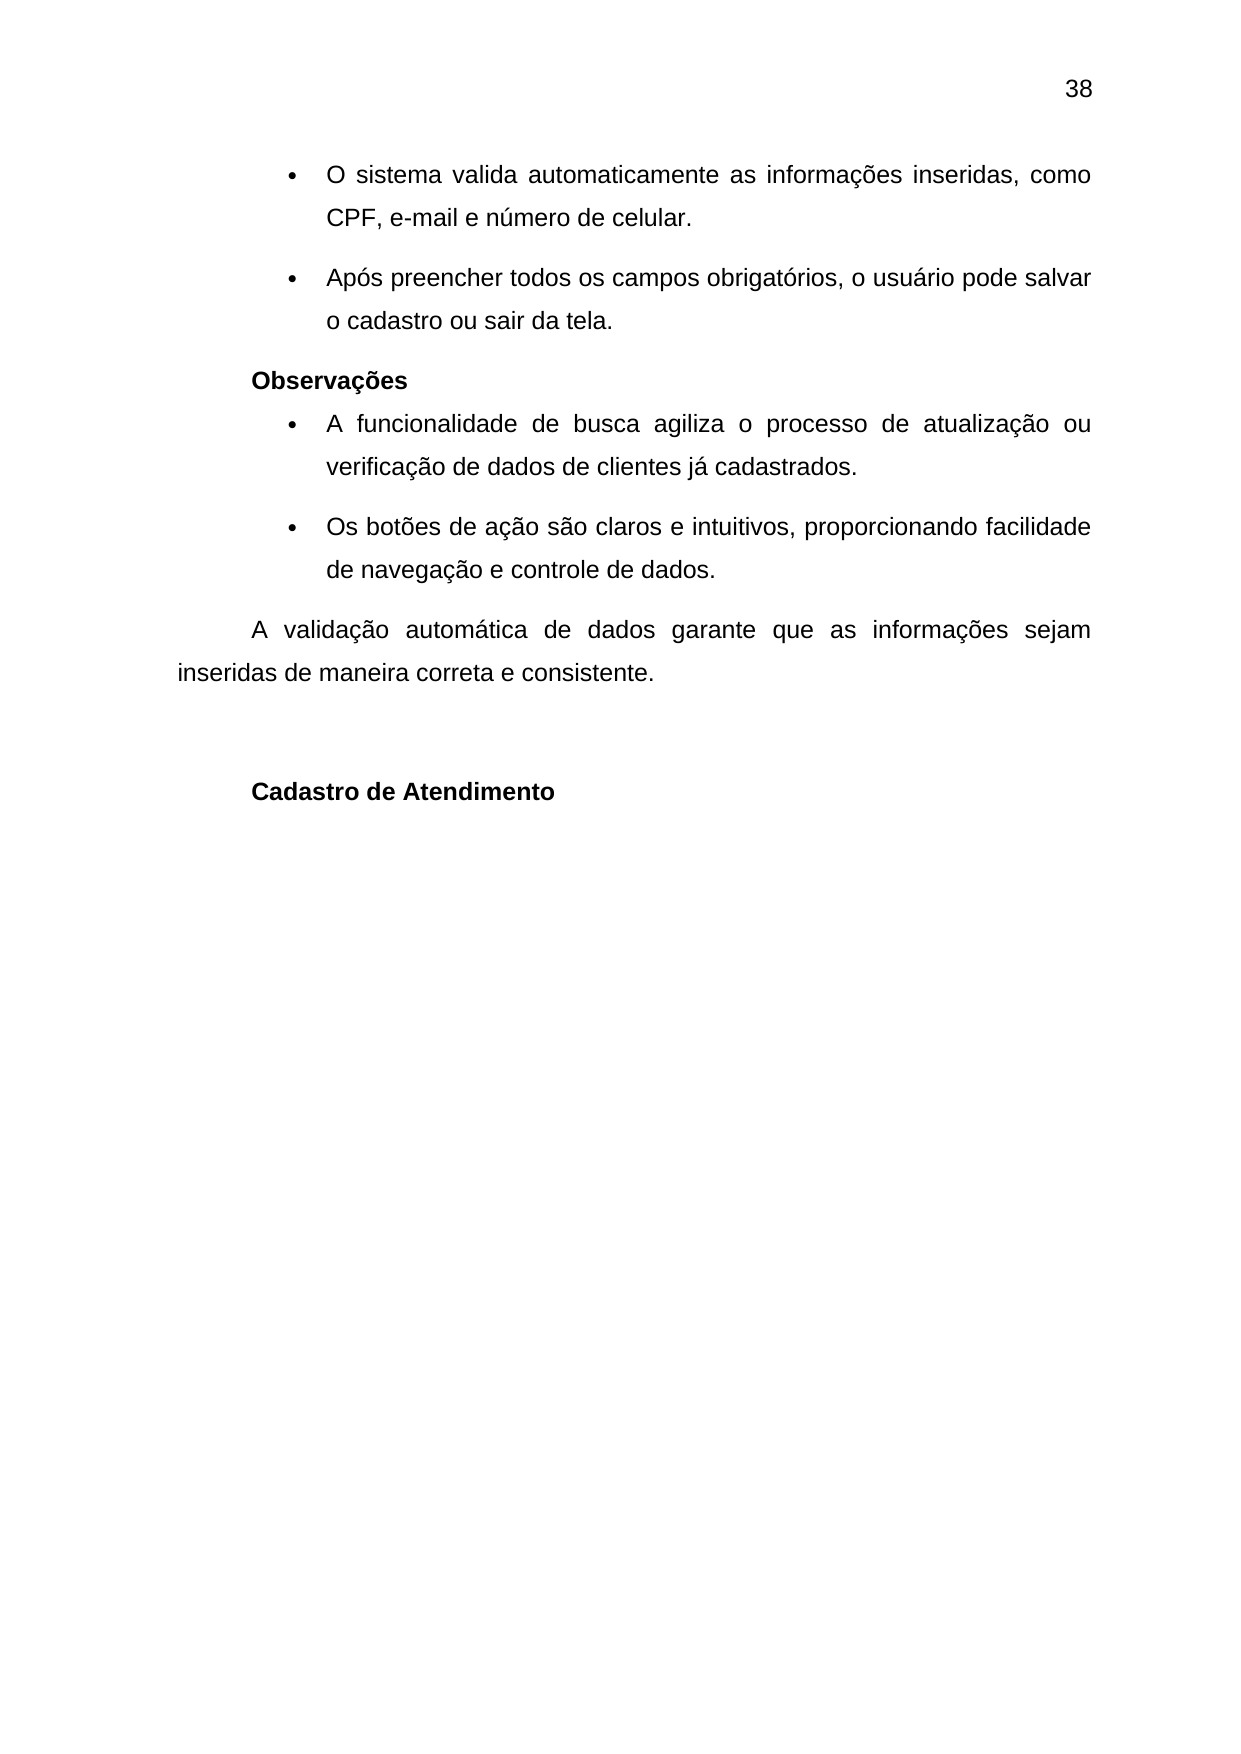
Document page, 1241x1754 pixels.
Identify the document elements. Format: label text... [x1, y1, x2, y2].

list Os botões de ação são claros e intuitivos, proporcionando facilidade de navegação e controle de dados. [288, 512, 1093, 584]
list O sistema valida automaticamente as informações inseridas, como CPF, e-mail e número de celular. [288, 160, 1093, 232]
text A validação automática de dados garante que as informações sejam inseridas de maneira correta e consistente. [177, 615, 1093, 687]
list Após preencher todos os campos obrigatórios, o usuário pode salvar o cadastro ou sair da tela. [288, 263, 1093, 335]
text Cadastro de Atendimento [177, 777, 1093, 806]
text Observações [177, 366, 1093, 394]
list A funcionalidade de busca agiliza o processo de atualização ou verificação de dados de clientes já cadastrados. [288, 409, 1093, 481]
